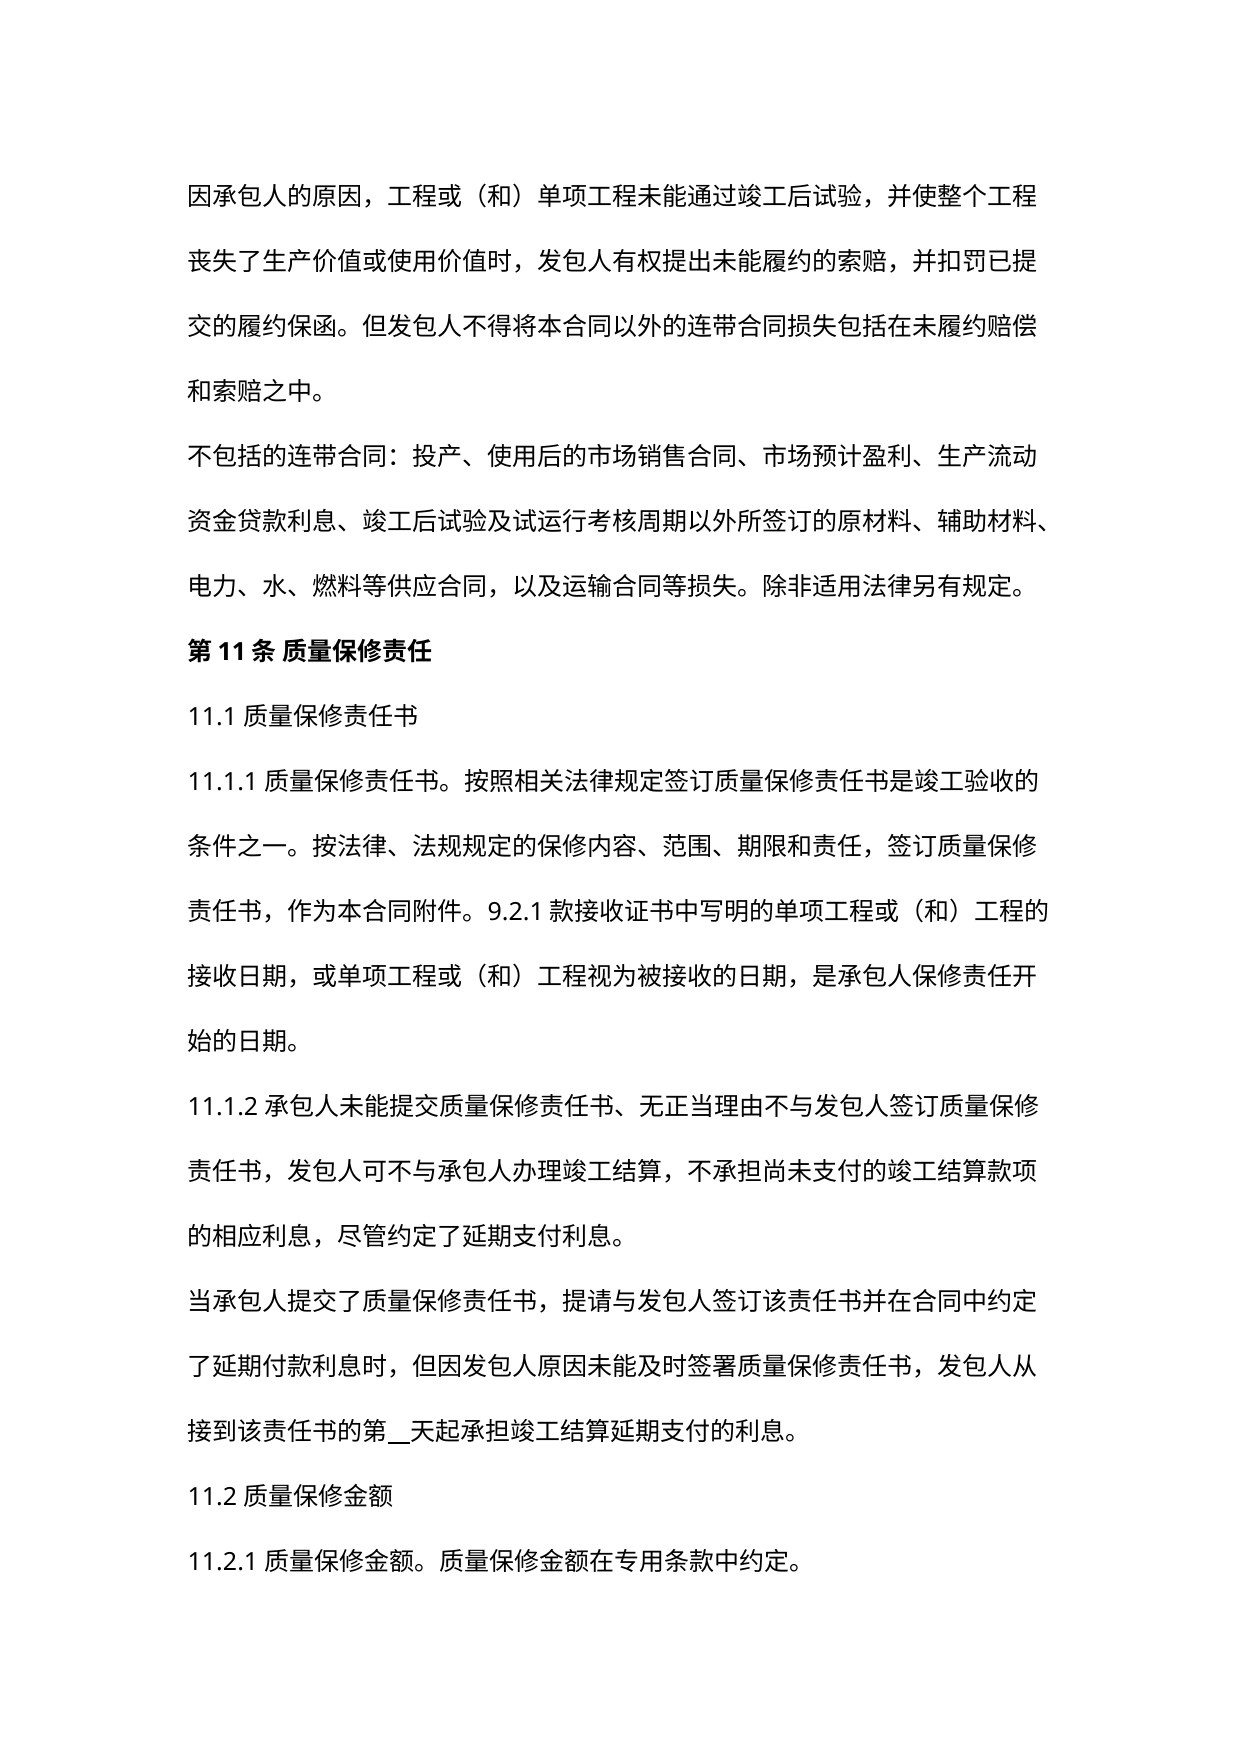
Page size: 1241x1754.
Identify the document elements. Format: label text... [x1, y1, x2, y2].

text 11.2.1 质量保修金额。质量保修金额在专用条款中约定。 [187, 1527, 1053, 1592]
text 不包括的连带合同：投产、使用后的市场销售合同、市场预计盈利、生产流动资金贷款利息、竣工后试验及试运行考核周期以外所签订的原材料、辅助材料、电力、水、燃料等供应合同，以及运输合同等损失。除非适用法律另有规定。 [187, 422, 1053, 617]
text 11.1.1 质量保修责任书。按照相关法律规定签订质量保修责任书是竣工验收的条件之一。按法律、法规规定的保修内容、范围、期限和责任，签订质量保修责任书，作为本合同附件。9.2.1款接收证书中写明的单项工程或（和）工程的接收日期，或单项工程或（和）工程视为被接收的日期，是承包人保修责任开始的日期。 [187, 747, 1053, 1072]
subtitle 第11条 质量保修责任 [187, 617, 1053, 682]
text 因承包人的原因，工程或（和）单项工程未能通过竣工后试验，并使整个工程丧失了生产价值或使用价值时，发包人有权提出未能履约的索赔，并扣罚已提交的履约保函。但发包人不得将本合同以外的连带合同损失包括在未履约赔偿和索赔之中。 [187, 162, 1053, 422]
text 当承包人提交了质量保修责任书，提请与发包人签订该责任书并在合同中约定了延期付款利息时，但因发包人原因未能及时签署质量保修责任书，发包人从接到该责任书的第 天起承担竣工结算延期支付的利息。 [187, 1267, 1053, 1462]
text 11.2 质量保修金额 [187, 1462, 1053, 1527]
text 11.1.2 承包人未能提交质量保修责任书、无正当理由不与发包人签订质量保修责任书，发包人可不与承包人办理竣工结算，不承担尚未支付的竣工结算款项的相应利息，尽管约定了延期支付利息。 [187, 1072, 1053, 1267]
text 11.1 质量保修责任书 [187, 682, 1053, 747]
